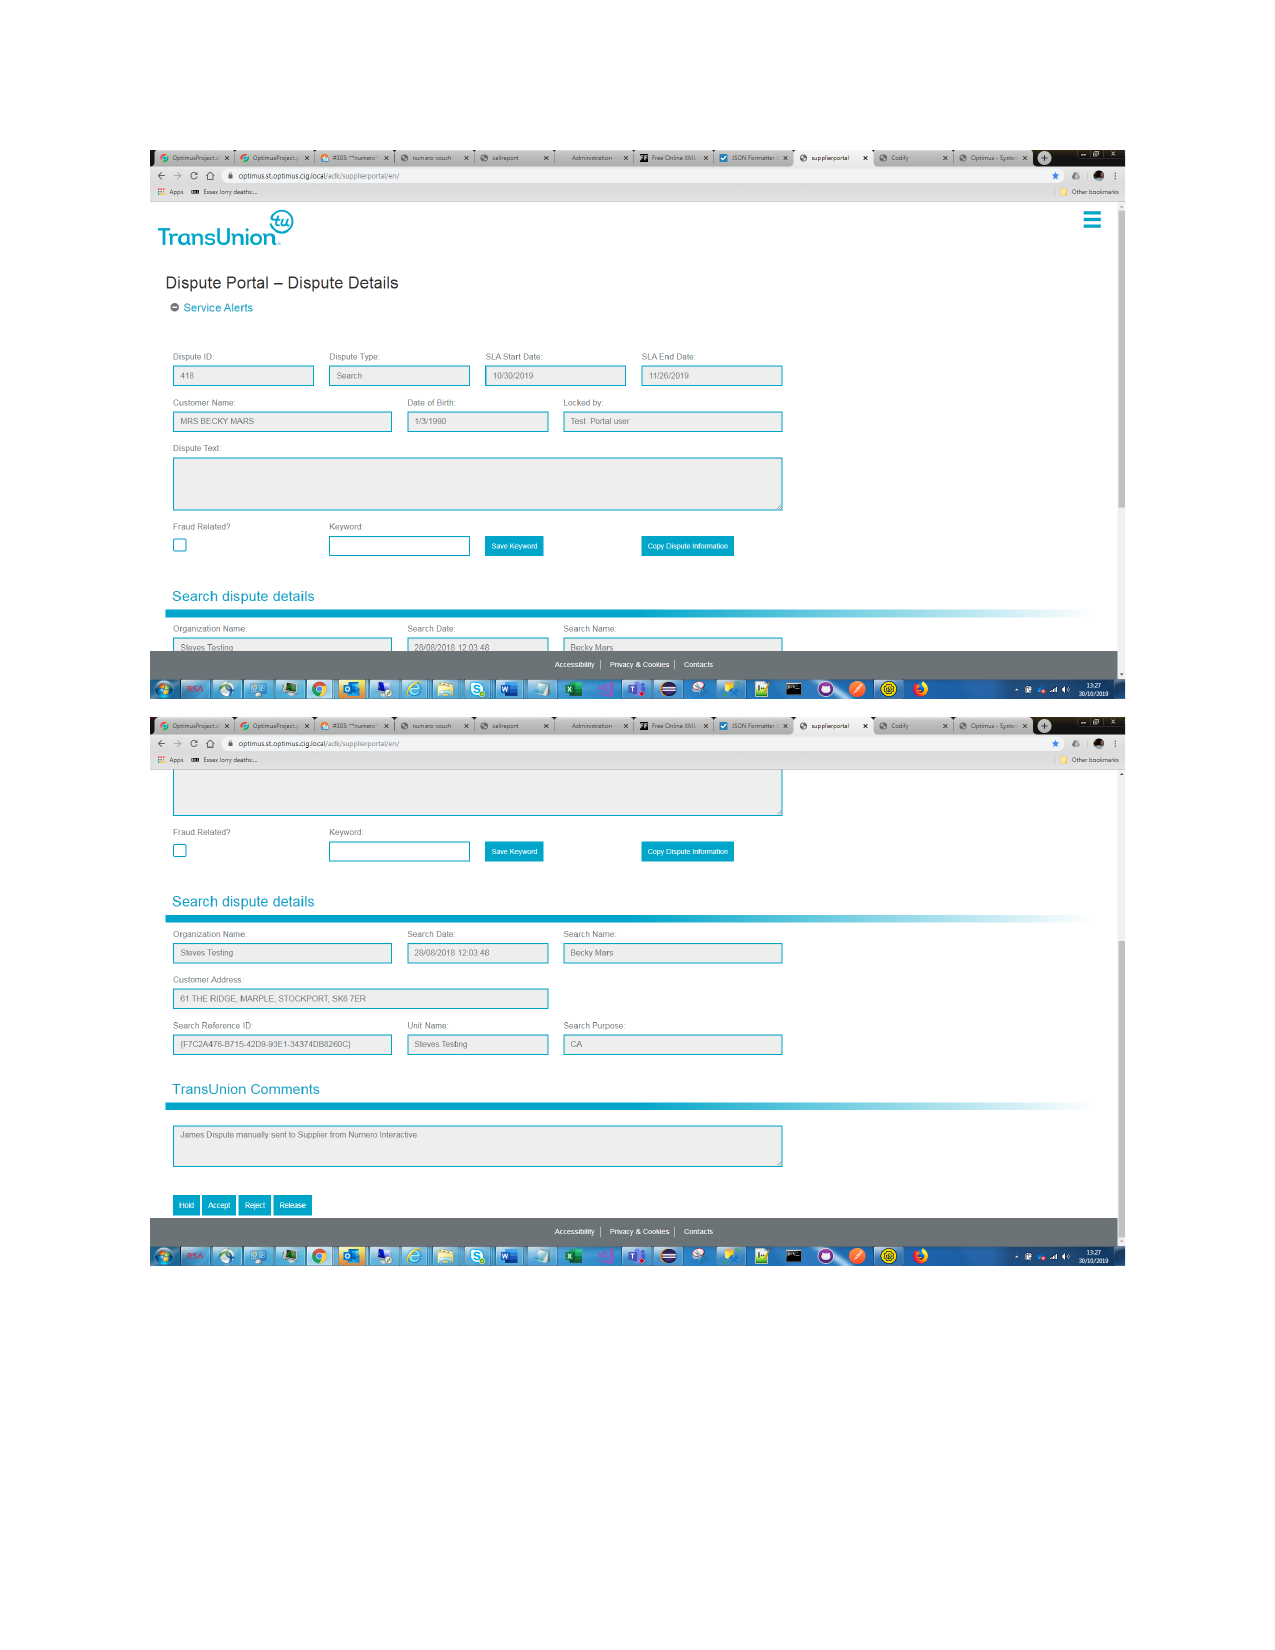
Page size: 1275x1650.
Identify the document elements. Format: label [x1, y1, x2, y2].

picture [150, 717, 1125, 1266]
picture [150, 150, 1125, 699]
